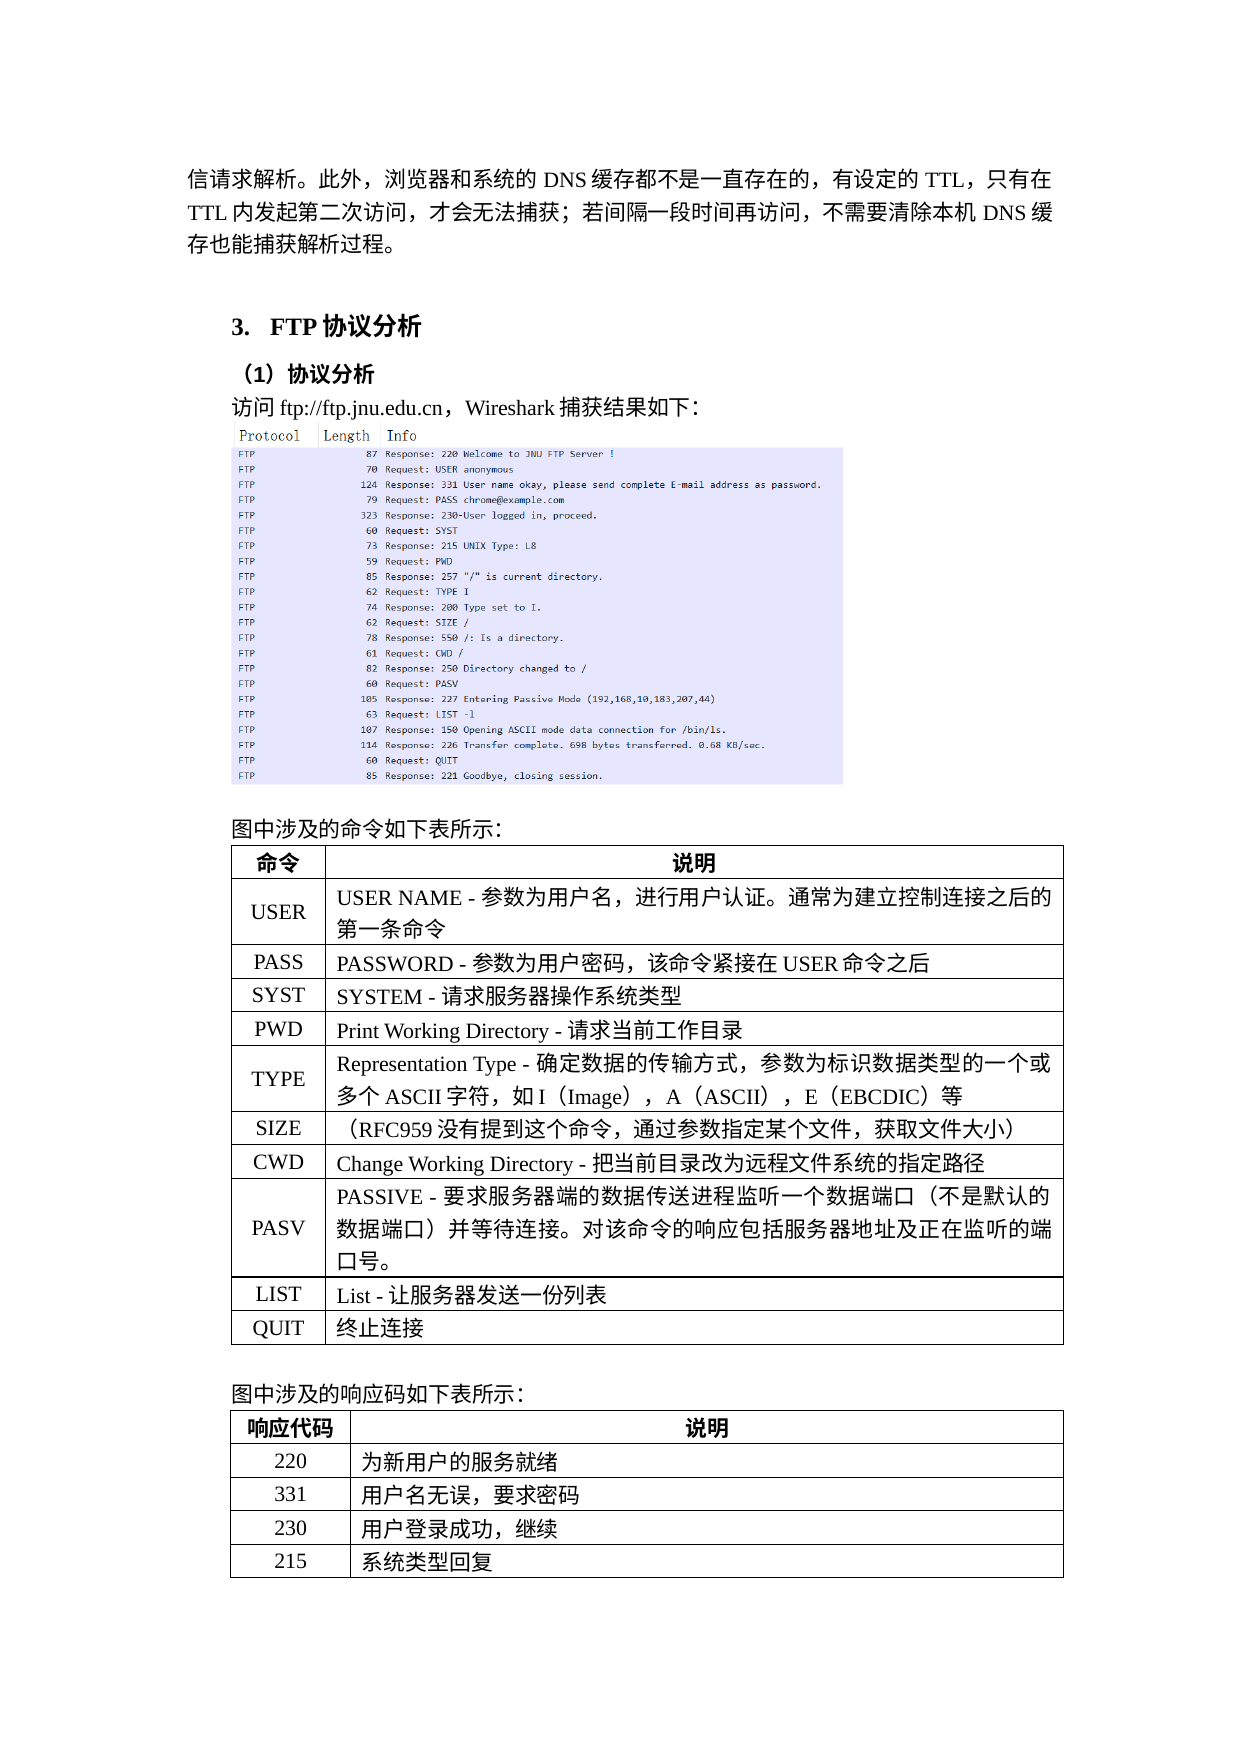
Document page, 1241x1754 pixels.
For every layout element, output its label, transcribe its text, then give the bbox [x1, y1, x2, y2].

table_cell 用户登录成功，继续 [351, 1511, 1063, 1544]
table_cell USER [232, 879, 325, 944]
table_cell 终止连接 [326, 1311, 1063, 1343]
table_cell Representation Type - 确定数据的传输方式，参数为标识数据类型的一个或多个ASCII字符，如I（Image），A（ASCII），E（EBCDIC）等 [326, 1046, 1063, 1111]
table_cell Print Working Directory - 请求当前工作目录 [326, 1012, 1063, 1045]
table_cell PASSIVE - 要求服务器端的数据传送进程监听一个数据端口（不是默认的数据端口）并等待连接。对该命令的响应包括服务器地址及正在监听的端口号。 [326, 1179, 1063, 1276]
subtitle FTP协议分析 [231, 292, 1053, 357]
table_cell 215 [231, 1545, 350, 1577]
table_cell PASS [232, 945, 325, 978]
table_cell PWD [232, 1012, 325, 1045]
table_cell 230 [231, 1511, 350, 1544]
subtitle 协议分析 [231, 357, 1053, 389]
table_cell LIST [232, 1278, 325, 1310]
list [187, 162, 1053, 259]
table_cell SYSTEM - 请求服务器操作系统类型 [326, 979, 1063, 1011]
table_header 命令 [232, 846, 325, 878]
table_header 响应代码 [231, 1411, 350, 1443]
table_cell PASSWORD - 参数为用户密码，该命令紧接在USER命令之后 [326, 945, 1063, 978]
table_cell 系统类型回复 [351, 1545, 1063, 1577]
text 访问ftp://ftp.jnu.edu.cn，Wireshark捕获结果如下： [187, 389, 1053, 422]
table_cell CWD [232, 1145, 325, 1178]
text 图中涉及的响应码如下表所示： [187, 1377, 1053, 1409]
table_cell SYST [232, 979, 325, 1011]
table_cell 220 [231, 1444, 350, 1477]
table_cell SIZE [232, 1112, 325, 1144]
table_cell 用户名无误，要求密码 [351, 1478, 1063, 1510]
table_cell 331 [231, 1478, 350, 1510]
table_cell QUIT [232, 1311, 325, 1343]
text 图中涉及的命令如下表所示： [187, 812, 1053, 844]
table_cell USER NAME - 参数为用户名，进行用户认证。通常为建立控制连接之后的第一条命令 [326, 879, 1063, 944]
table_cell TYPE [232, 1046, 325, 1111]
table_header 说明 [326, 846, 1063, 878]
table_cell PASV [232, 1179, 325, 1276]
picture [231, 422, 844, 785]
table_cell List - 让服务器发送一份列表 [326, 1278, 1063, 1310]
table_cell 为新用户的服务就绪 [351, 1444, 1063, 1477]
table_cell Change Working Directory - 把当前目录改为远程文件系统的指定路径 [326, 1145, 1063, 1178]
table_header 说明 [351, 1411, 1063, 1443]
table_cell （RFC959没有提到这个命令，通过参数指定某个文件，获取文件大小） [326, 1112, 1063, 1144]
